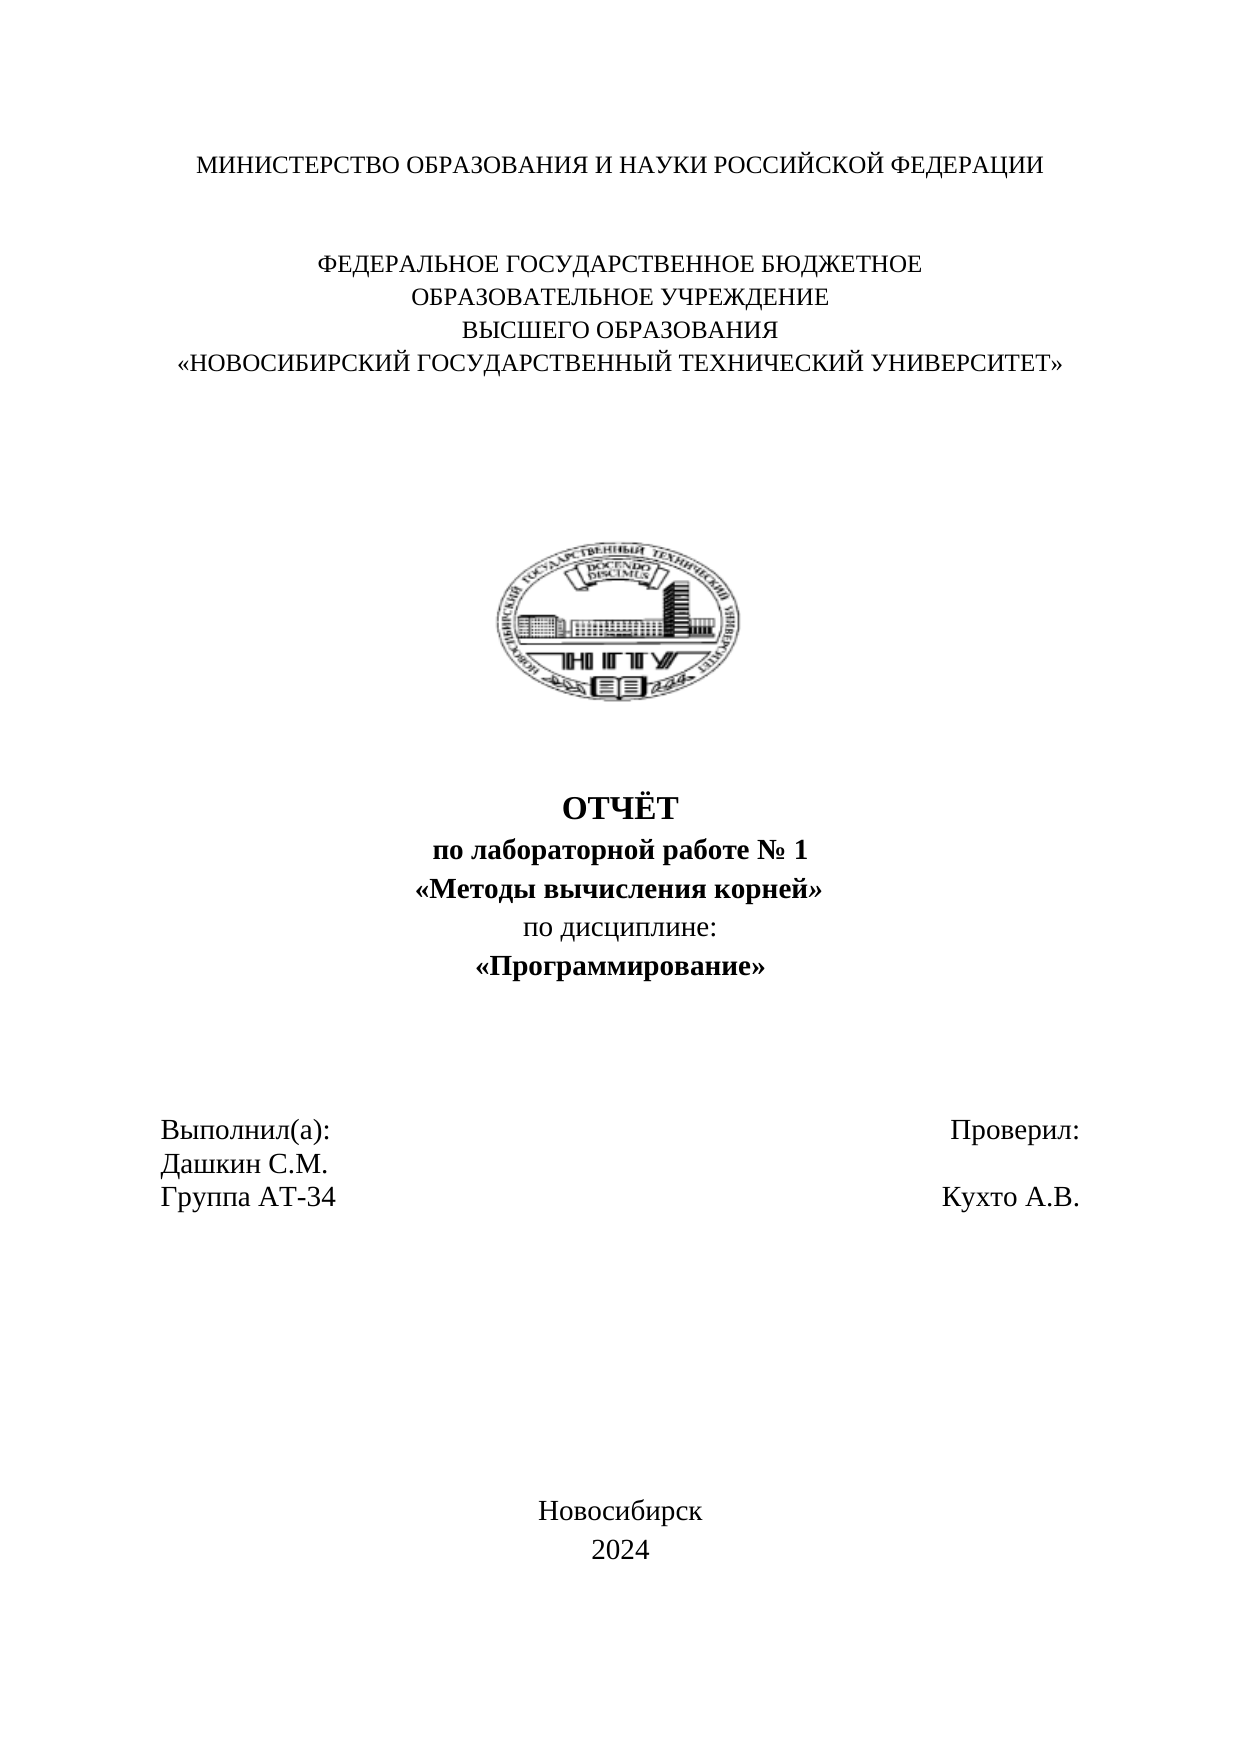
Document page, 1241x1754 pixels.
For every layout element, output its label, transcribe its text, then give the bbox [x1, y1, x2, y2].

table_header Проверил: Кухто А.В. [620, 1102, 1090, 1223]
text «Программирование» [150, 948, 1090, 981]
text ВЫСШЕГО ОБРАЗОВАНИЯ [150, 315, 1090, 344]
text ФЕДЕРАЛЬНОЕ ГОСУДАРСТВЕННОЕ БЮДЖЕТНОЕ [150, 249, 1090, 278]
text по дисциплине: [150, 909, 1090, 943]
text по лабораторной работе № 1 [150, 832, 1090, 866]
table_header Выполнил(а): Дашкин С.М. Группа АТ-34 [150, 1102, 620, 1223]
text ОТЧЁТ [150, 788, 1090, 826]
text 2024 [150, 1532, 1090, 1565]
text «Методы вычисления корней» [150, 871, 1090, 904]
text ОБРАЗОВАТЕЛЬНОЕ УЧРЕЖДЕНИЕ [150, 282, 1090, 311]
text Новосибирск [150, 1493, 1090, 1527]
text МИНИСТЕРСТВО ОБРАЗОВАНИЯ И НАУКИ РОССИЙСКОЙ ФЕДЕРАЦИИ [150, 150, 1090, 179]
text «НОВОСИБИРСКИЙ ГОСУДАРСТВЕННЫЙ ТЕХНИЧЕСКИЙ УНИВЕРСИТЕТ» [150, 348, 1090, 377]
picture [488, 535, 752, 708]
